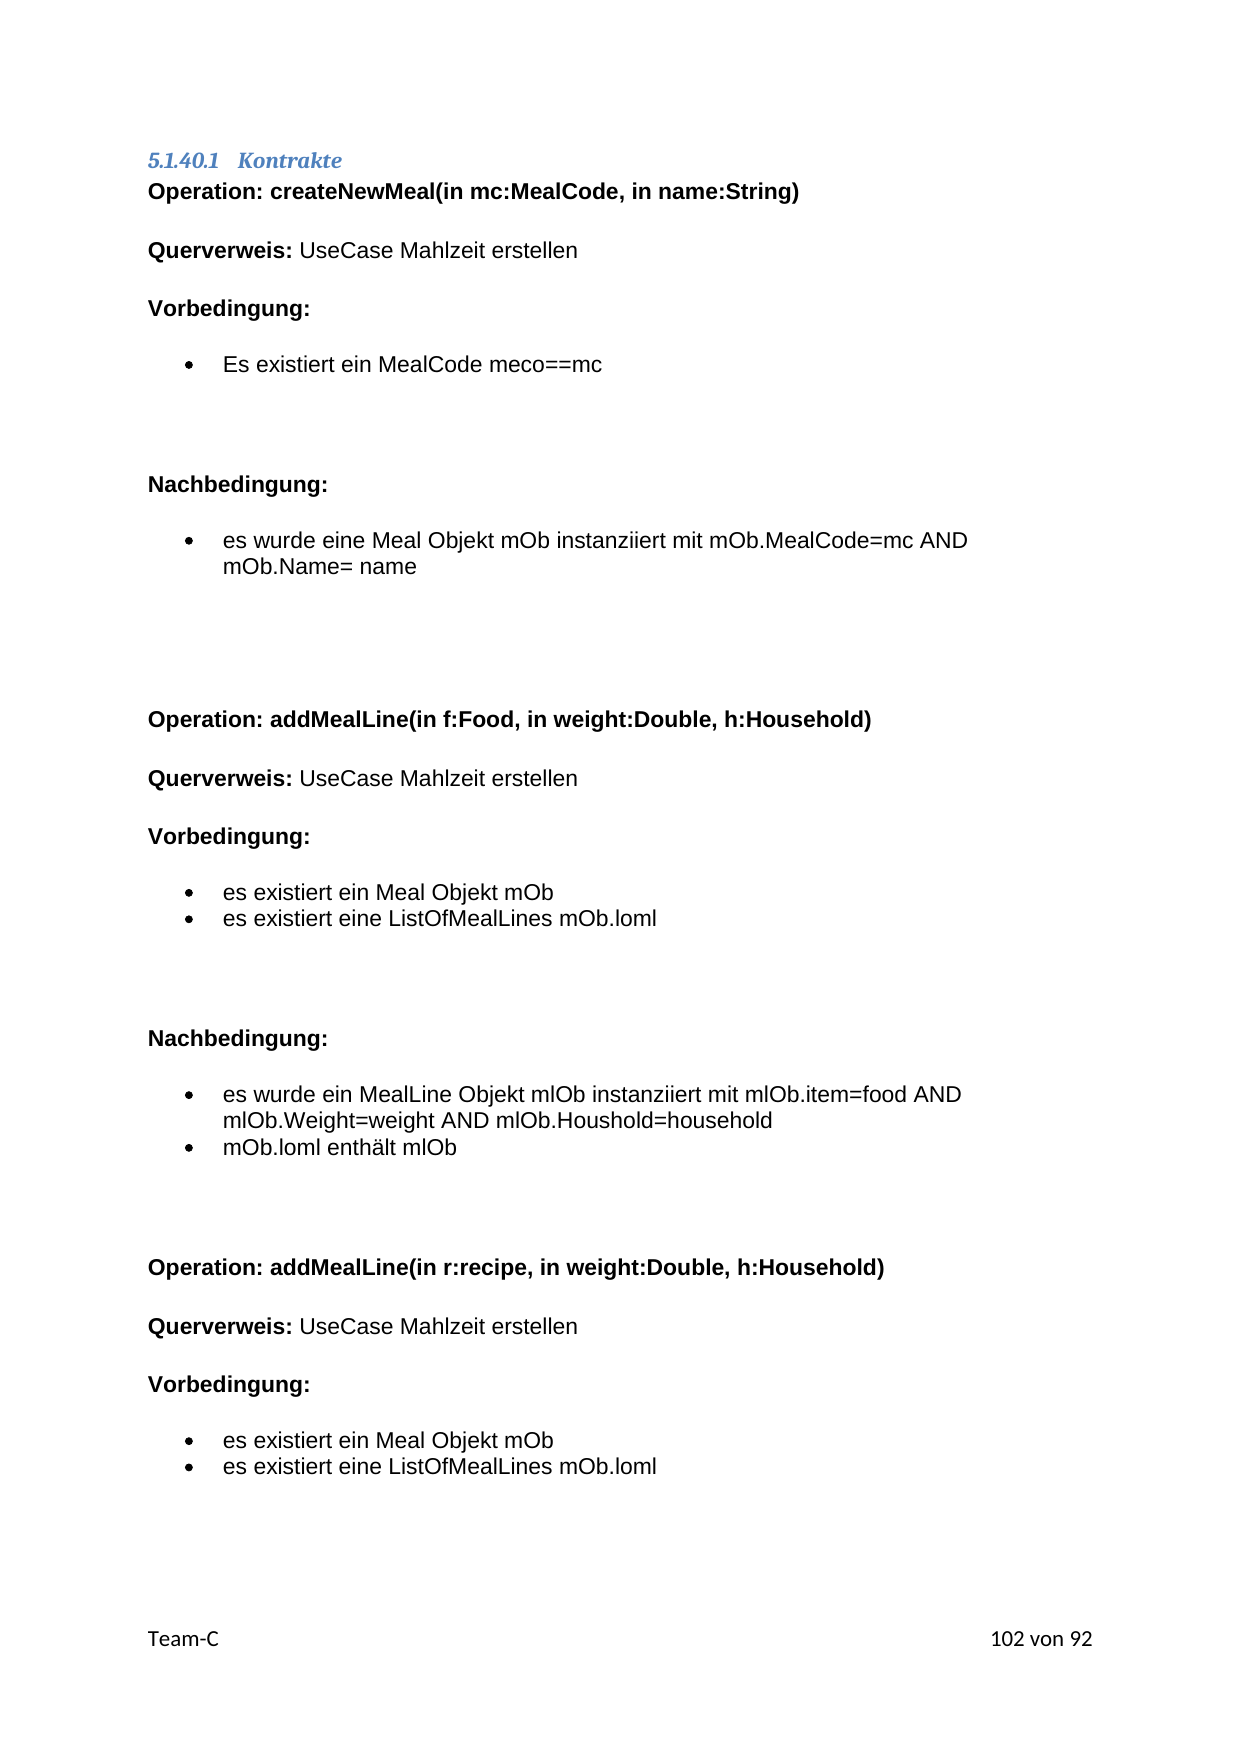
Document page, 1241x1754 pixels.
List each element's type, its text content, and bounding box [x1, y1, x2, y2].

subtitle Kontrakte [148, 148, 1093, 174]
list es existiert eine ListOfMealLines mOb.loml [185, 1453, 1093, 1480]
list mOb.loml enthält mlOb [185, 1134, 1093, 1160]
text Nachbedingung: [148, 406, 1093, 497]
text Nachbedingung: [148, 961, 1093, 1052]
list es wurde eine Meal Objekt mOb instanziiert mit mOb.MealCode=mc AND mOb.Name= name [185, 527, 1093, 579]
list es existiert ein Meal Objekt mOb [185, 879, 1093, 905]
list es wurde ein MealLine Objekt mlOb instanziiert mit mlOb.item=food AND mlOb.Weight=weight AND mlOb.Houshold=household [185, 1081, 1093, 1134]
list Es existiert ein MealCode meco==mc [185, 351, 1093, 377]
text Operation: createNewMeal(in mc:MealCode, in name:String) Querverweis: UseCase Mahlzeit erstellen Vorbedingung: [148, 178, 1093, 322]
text Operation: addMealLine(in f:Food, in weight:Double, h:Household) Querverweis: UseCase Mahlzeit erstellen Vorbedingung: [148, 608, 1093, 849]
text Operation: addMealLine(in r:recipe, in weight:Double, h:Household) Querverweis: UseCase Mahlzeit erstellen Vorbedingung: [148, 1189, 1093, 1398]
list es existiert ein Meal Objekt mOb [185, 1427, 1093, 1453]
list es existiert eine ListOfMealLines mOb.loml [185, 905, 1093, 931]
